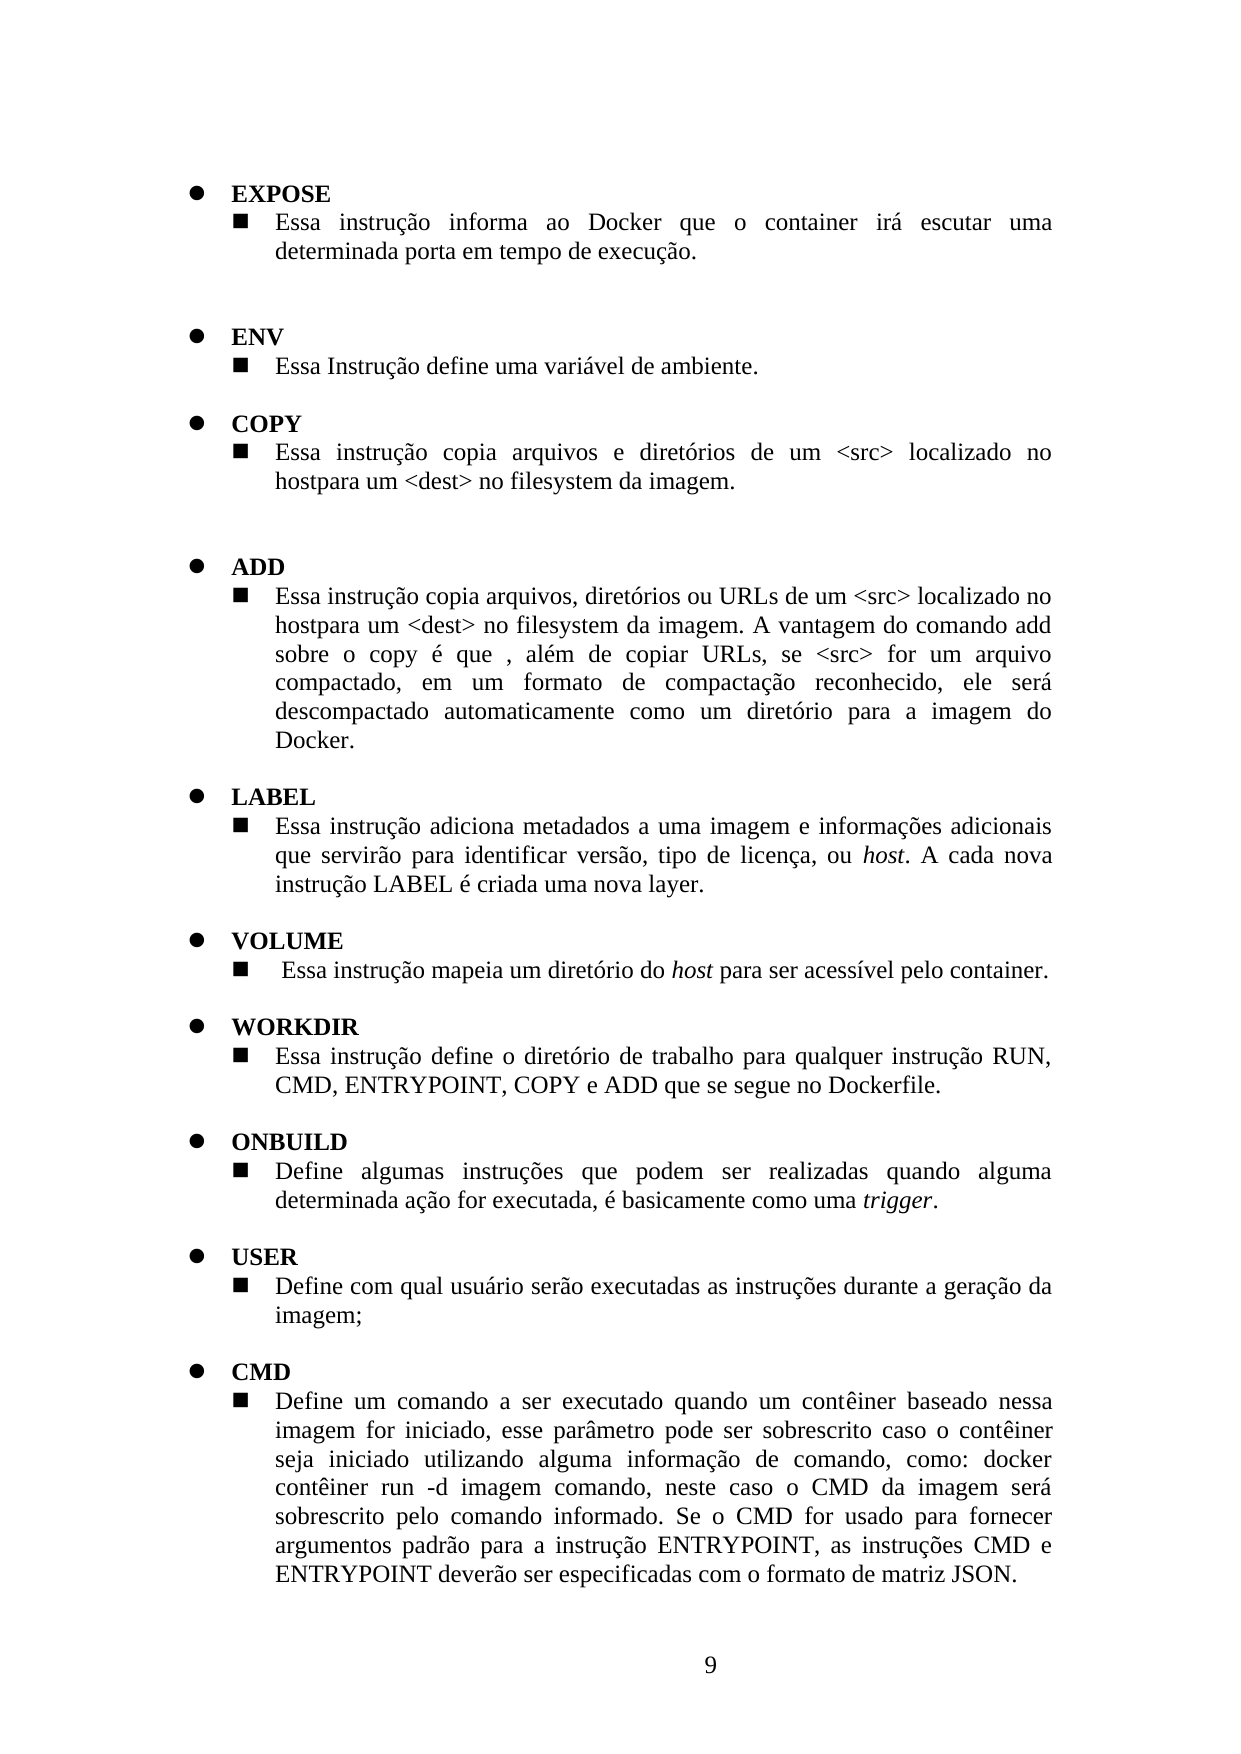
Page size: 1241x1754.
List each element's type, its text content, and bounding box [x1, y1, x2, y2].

list USER [187, 1242, 1053, 1271]
list WORKDIR [187, 1012, 1053, 1041]
list Essa instrução define o diretório de trabalho para qualquer instrução RUN, CMD, ENTRYPOINT, COPY e ADD que se segue no Dockerfile. [231, 1041, 1053, 1099]
list Define algumas instruções que podem ser realizadas quando alguma determinada ação for executada, é basicamente como uma trigger. [231, 1156, 1053, 1214]
list Essa instrução mapeia um diretório do host para ser acessível pelo container. [231, 955, 1053, 984]
list ADD [187, 552, 1053, 581]
list Essa Instrução define uma variável de ambiente. [231, 351, 1053, 380]
list CMD [187, 1357, 1053, 1386]
list Define um comando a ser executado quando um contêiner baseado nessa imagem for iniciado, esse parâmetro pode ser sobrescrito caso o contêiner seja iniciado utilizando alguma informação de comando, como: docker contêiner run -d imagem comando, neste caso o CMD da imagem será sobrescrito pelo comando informado. Se o CMD for usado para fornecer argumentos padrão para a instrução ENTRYPOINT, as instruções CMD e ENTRYPOINT deverão ser especificadas com o formato de matriz JSON. [231, 1386, 1053, 1587]
list COPY [187, 409, 1053, 437]
list ENV [187, 322, 1053, 351]
list Essa instrução adiciona metadados a uma imagem e informações adicionais que servirão para identificar versão, tipo de licença, ou host. A cada nova instrução LABEL é criada uma nova layer. [231, 811, 1053, 897]
list EXPOSE [187, 179, 1053, 207]
list ONBUILD [187, 1127, 1053, 1156]
list Essa instrução copia arquivos, diretórios ou URLs de um <src> localizado no hostpara um <dest> no filesystem da imagem. A vantagem do comando add sobre o copy é que , além de copiar URLs, se <src> for um arquivo compactado, em um formato de compactação reconhecido, ele será descompactado automaticamente como um diretório para a imagem do Docker. [231, 581, 1053, 754]
list VOLUME [187, 926, 1053, 955]
list LABEL [187, 782, 1053, 811]
list Define com qual usuário serão executadas as instruções durante a geração da imagem; [231, 1271, 1053, 1329]
list Essa instrução informa ao Docker que o container irá escutar uma determinada porta em tempo de execução. [231, 207, 1053, 265]
list Essa instrução copia arquivos e diretórios de um <src> localizado no hostpara um <dest> no filesystem da imagem. [231, 437, 1053, 495]
